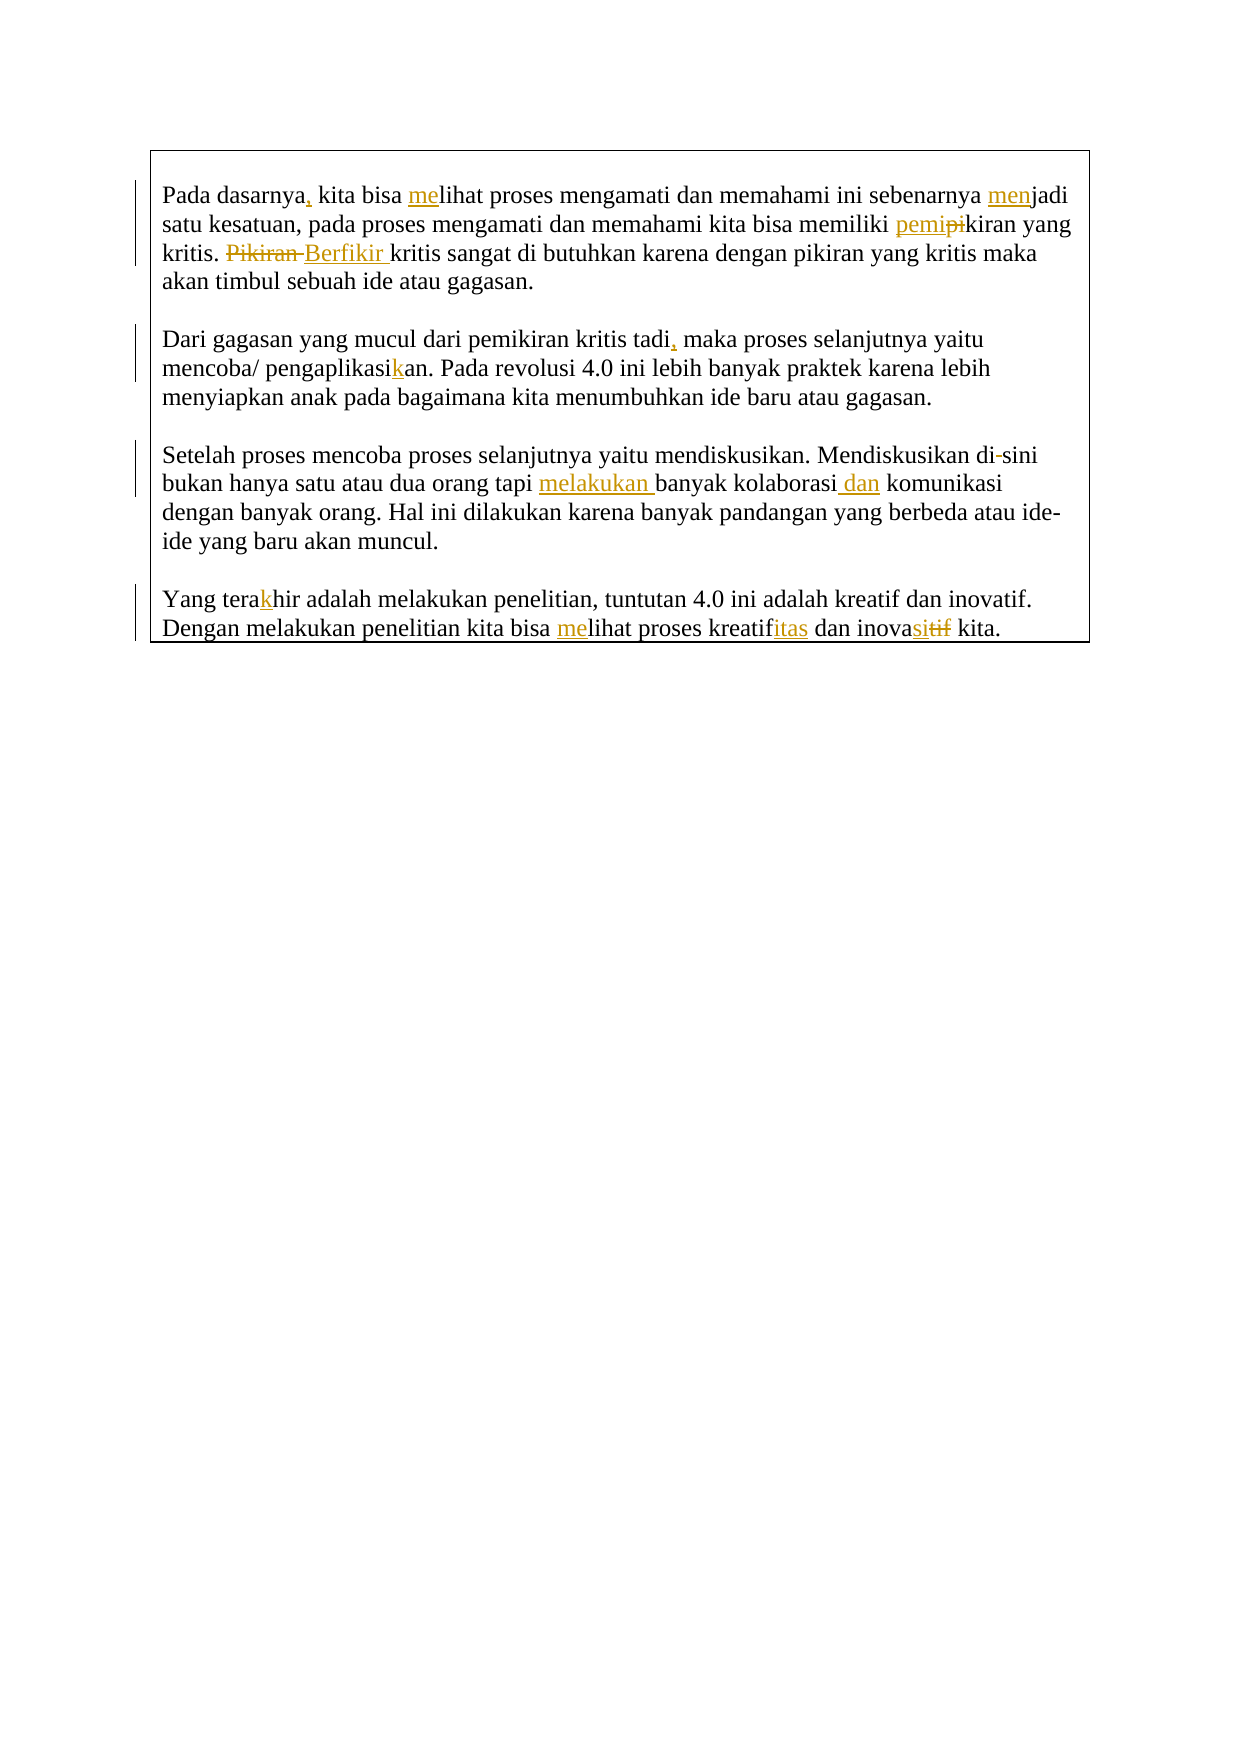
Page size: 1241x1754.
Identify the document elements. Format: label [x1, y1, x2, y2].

table_header [151, 151, 1089, 641]
